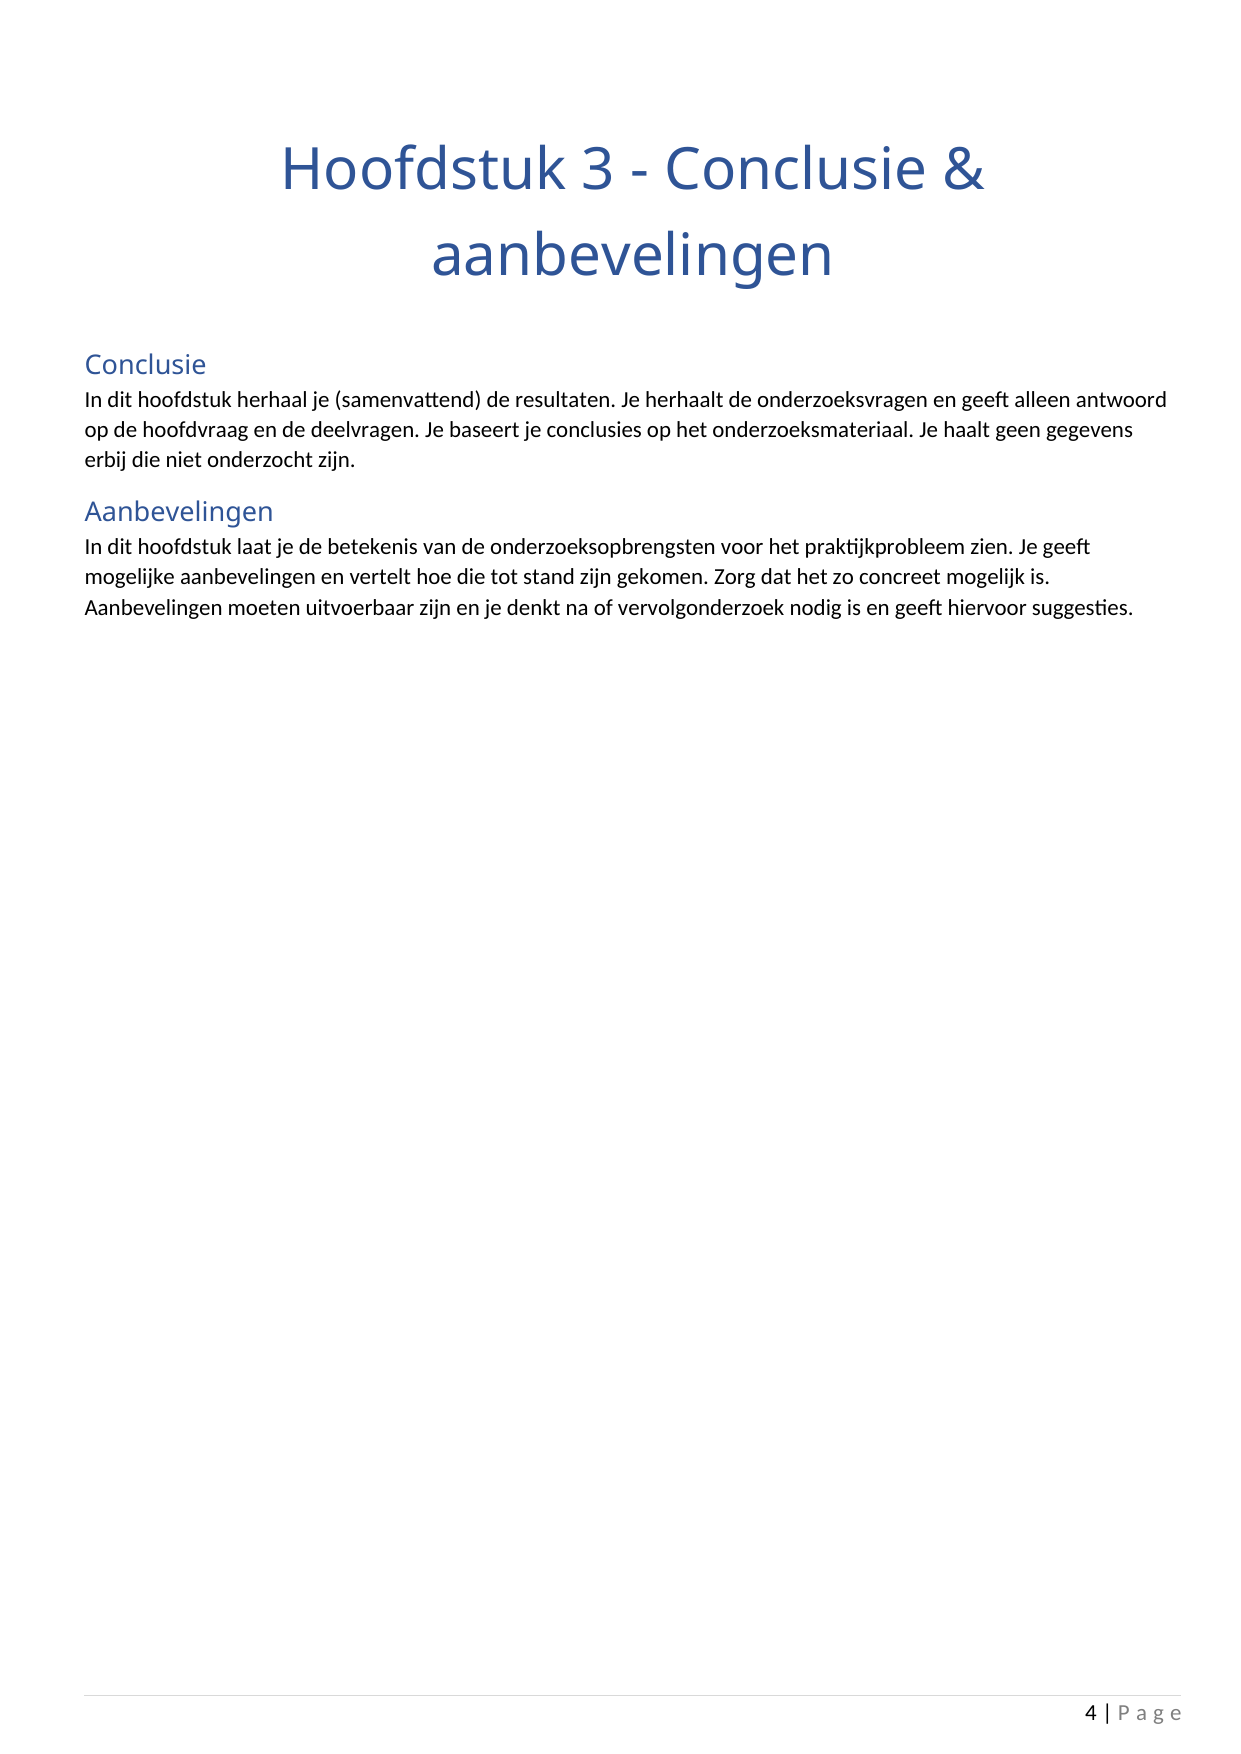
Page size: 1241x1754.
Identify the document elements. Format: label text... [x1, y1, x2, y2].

subtitle Hoofdstuk 3 - Conclusie & aanbevelingen [84, 127, 1181, 292]
text In dit hoofdstuk laat je de betekenis van de onderzoeksopbrengsten voor het praktijkprobleem zien. Je geeft mogelijke aanbevelingen en vertelt hoe die tot stand zijn gekomen. Zorg dat het zo concreet mogelijk is. Aanbevelingen moeten uitvoerbaar zijn en je denkt na of vervolgonderzoek nodig is en geeft hiervoor suggesties. [84, 532, 1181, 621]
text In dit hoofdstuk herhaal je (samenvattend) de resultaten. Je herhaalt de onderzoeksvragen en geeft alleen antwoord op de hoofdvraag en de deelvragen. Je baseert je conclusies op het onderzoeksmateriaal. Je haalt geen gegevens erbij die niet onderzocht zijn. [84, 385, 1181, 473]
subtitle Aanbevelingen [84, 492, 1181, 529]
subtitle Conclusie [84, 345, 1181, 382]
